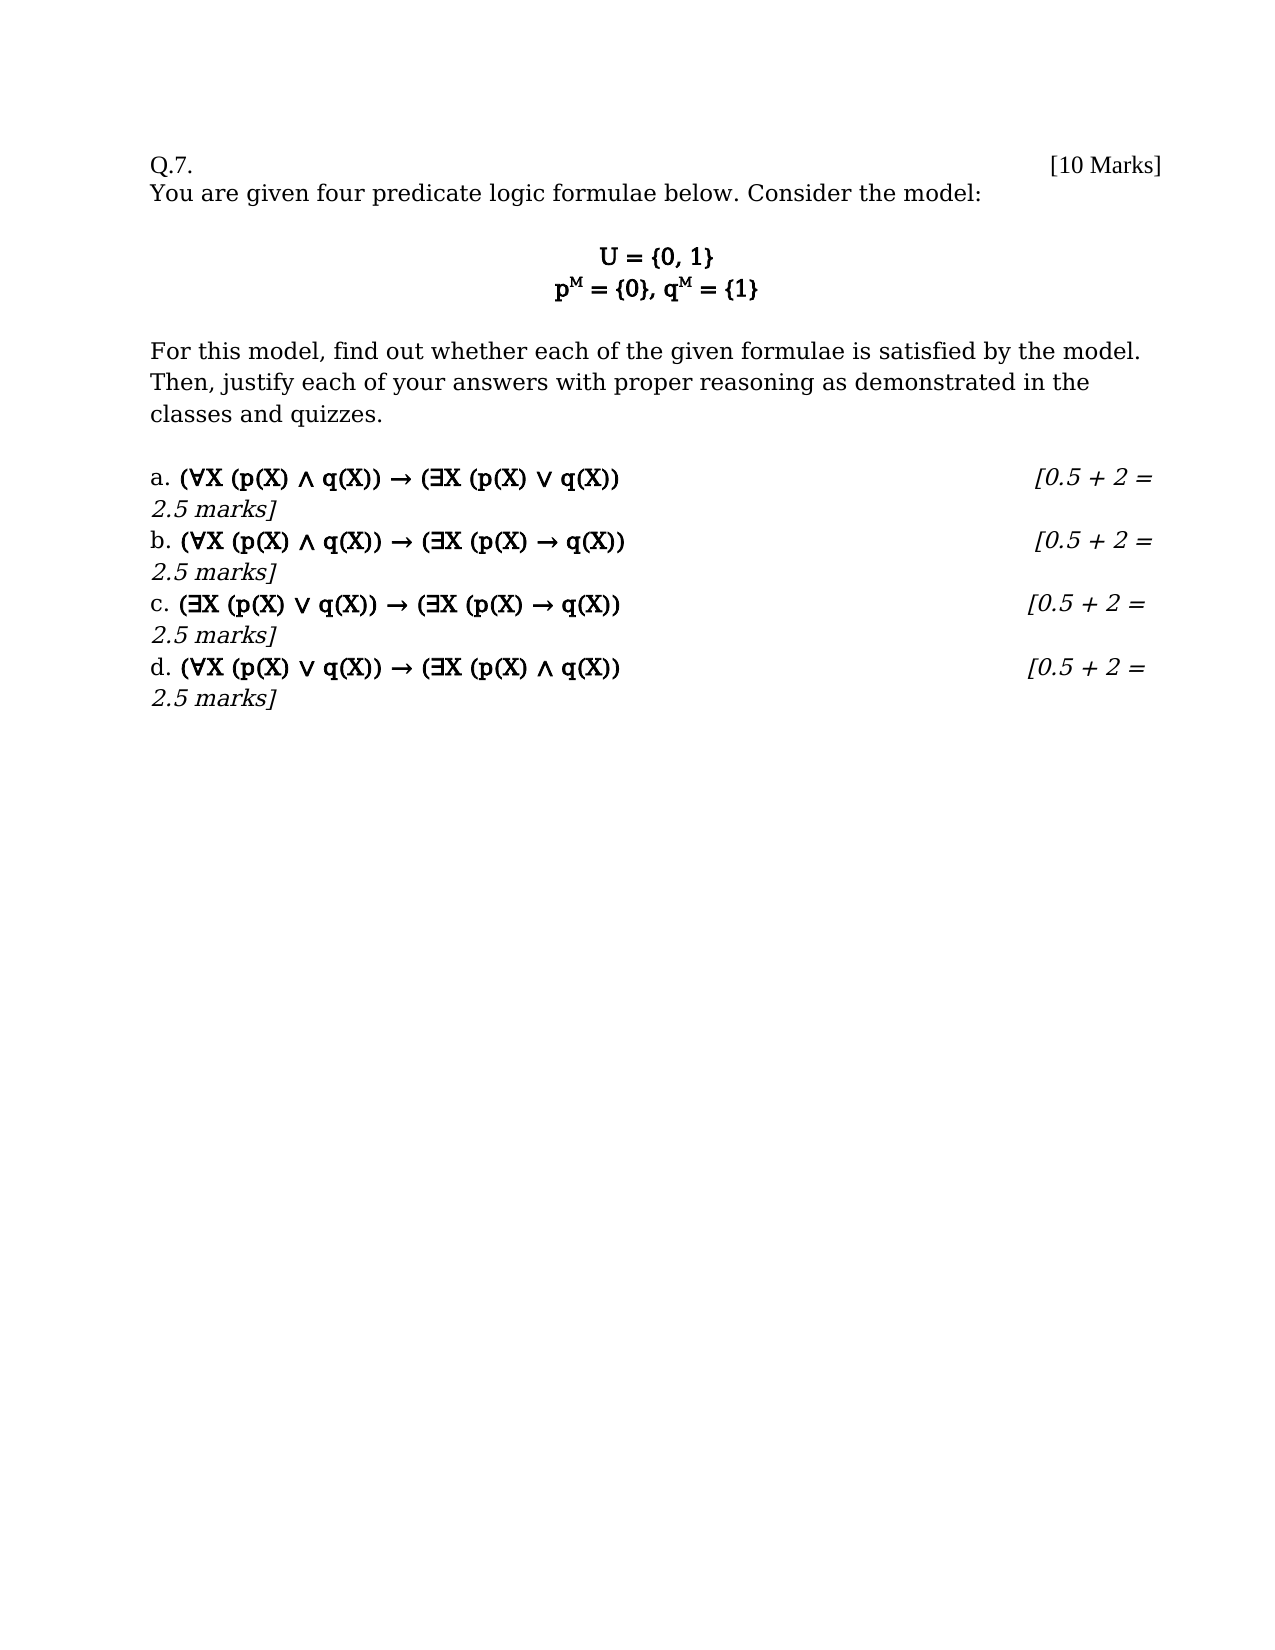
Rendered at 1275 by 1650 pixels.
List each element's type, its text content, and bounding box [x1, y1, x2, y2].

text d. (∀X (p(X) ∨ q(X)) → (∃X (p(X) ∧ q(X)) [0.5 + 2 = 2.5 marks] [150, 652, 1162, 711]
text c. (∃X (p(X) ∨ q(X)) → (∃X (p(X) → q(X)) [0.5 + 2 = 2.5 marks] [150, 589, 1162, 648]
text You are given four predicate logic formulae below. Consider the model: [150, 179, 1162, 206]
text U = {0, 1} [150, 242, 1162, 269]
text For this model, find out whether each of the given formulae is satisfied by the model. Then, justify each of your answers with proper reasoning as demonstrated in the classes and quizzes. [150, 337, 1162, 427]
list [10 Marks] [150, 150, 1162, 179]
text pM = {0}, qM = {1} [150, 273, 1162, 301]
text a. (∀X (p(X) ∧ q(X)) → (∃X (p(X) ∨ q(X)) [0.5 + 2 = 2.5 marks] [150, 463, 1162, 522]
text b. (∀X (p(X) ∧ q(X)) → (∃X (p(X) → q(X)) [0.5 + 2 = 2.5 marks] [150, 526, 1162, 585]
